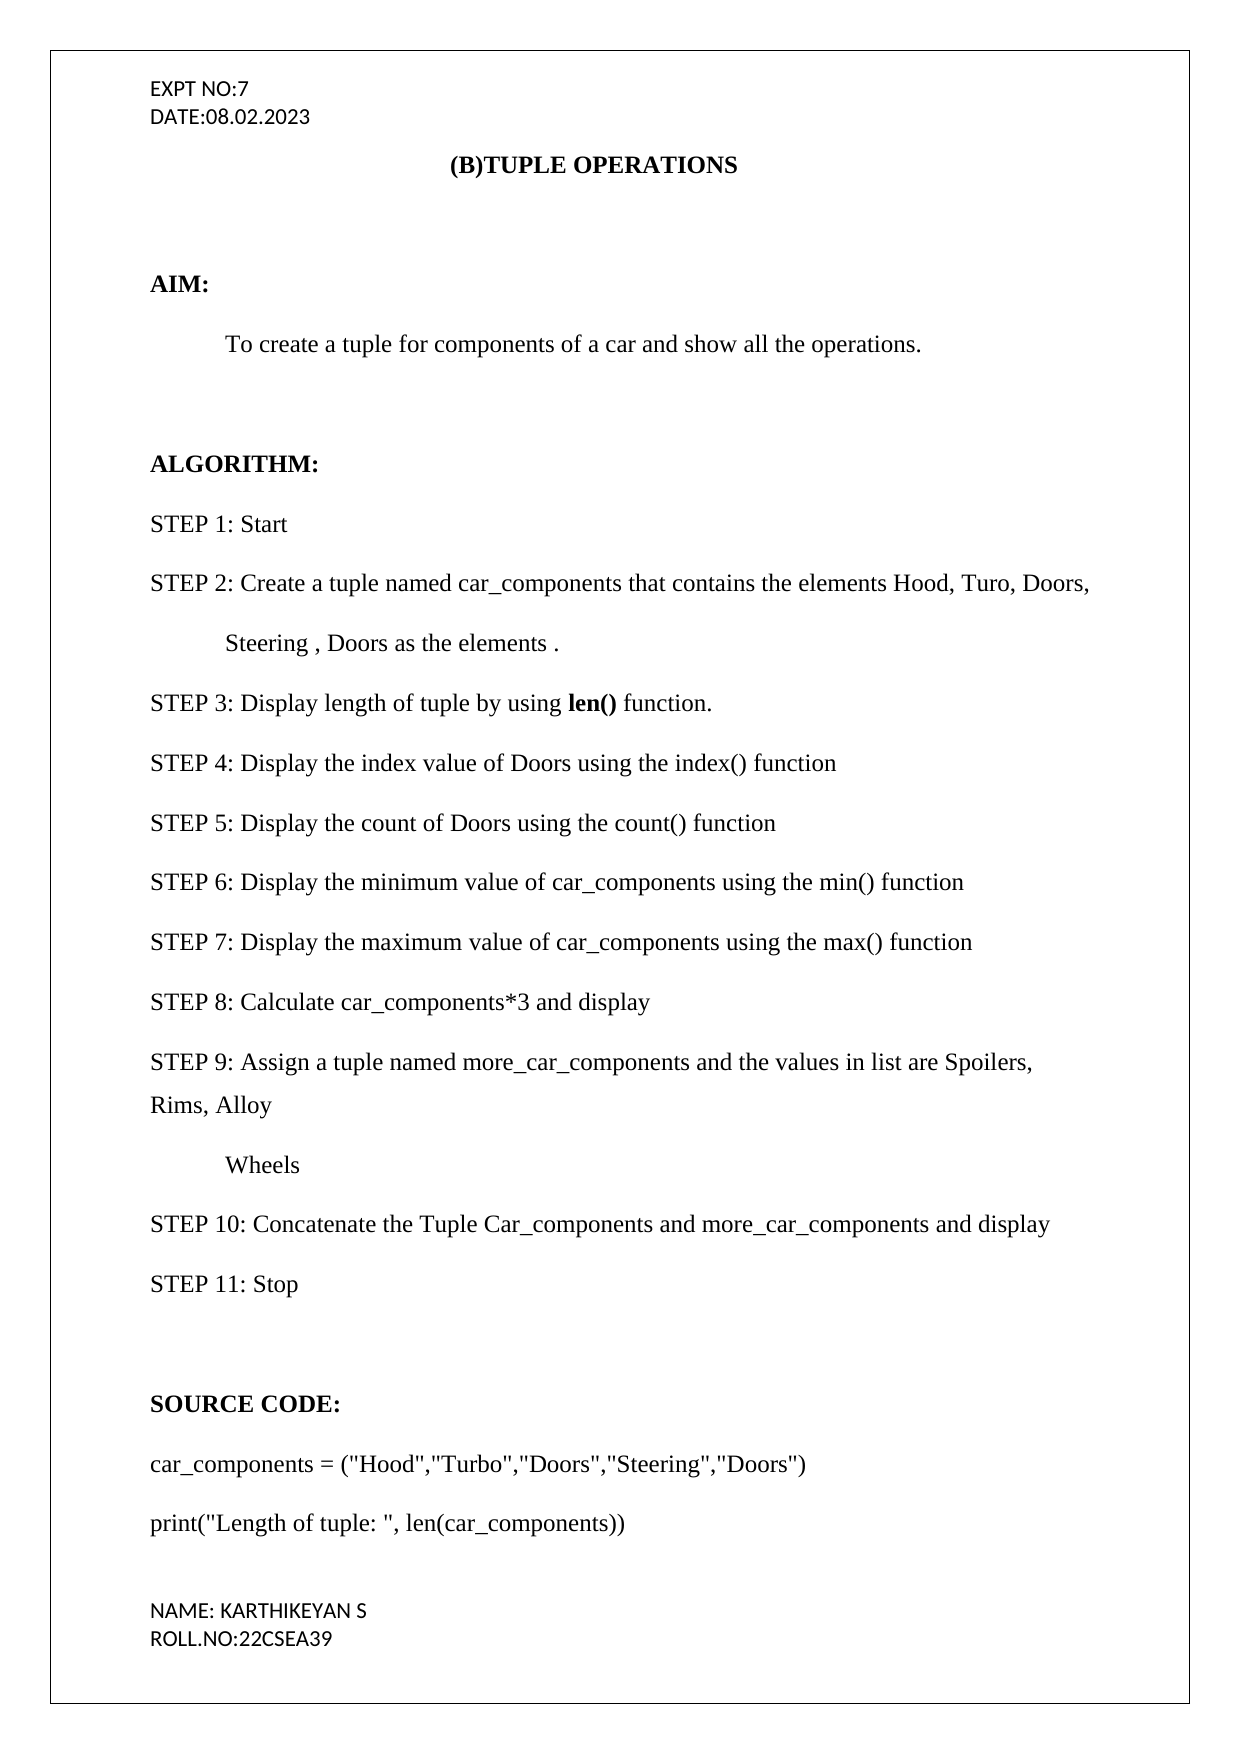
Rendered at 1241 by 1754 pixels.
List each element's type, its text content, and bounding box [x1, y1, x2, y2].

text STEP 10: Concatenate the Tuple Car_components and more_car_components and display [150, 1209, 1090, 1238]
text STEP 7: Display the maximum value of car_components using the max() function [150, 927, 1090, 956]
text To create a tuple for components of a car and show all the operations. [150, 329, 1090, 358]
text car_components = ("Hood","Turbo","Doors","Steering","Doors") [150, 1449, 1090, 1477]
text ALGORITHM: [150, 449, 1090, 478]
text STEP 9: Assign a tuple named more_car_components and the values in list are Spoilers, Rims, Alloy [150, 1047, 1090, 1119]
text STEP 11: Stop [150, 1269, 1090, 1298]
text STEP 8: Calculate car_components*3 and display [150, 987, 1090, 1016]
text STEP 5: Display the count of Doors using the count() function [150, 808, 1090, 836]
text STEP 1: Start [150, 509, 1090, 537]
text Wheels [150, 1150, 1090, 1178]
text SOURCE CODE: [150, 1389, 1090, 1418]
text AIM: [150, 269, 1090, 298]
text STEP 4: Display the index value of Doors using the index() function [150, 748, 1090, 777]
text Steering , Doors as the elements . [150, 628, 1090, 657]
text (B)TUPLE OPERATIONS [150, 150, 1090, 179]
text STEP 6: Display the minimum value of car_components using the min() function [150, 867, 1090, 896]
text STEP 2: Create a tuple named car_components that contains the elements Hood, Turo, Doors, [150, 568, 1090, 597]
text print("Length of tuple: ", len(car_components)) [150, 1508, 1090, 1537]
text STEP 3: Display length of tuple by using len() function. [150, 688, 1090, 717]
